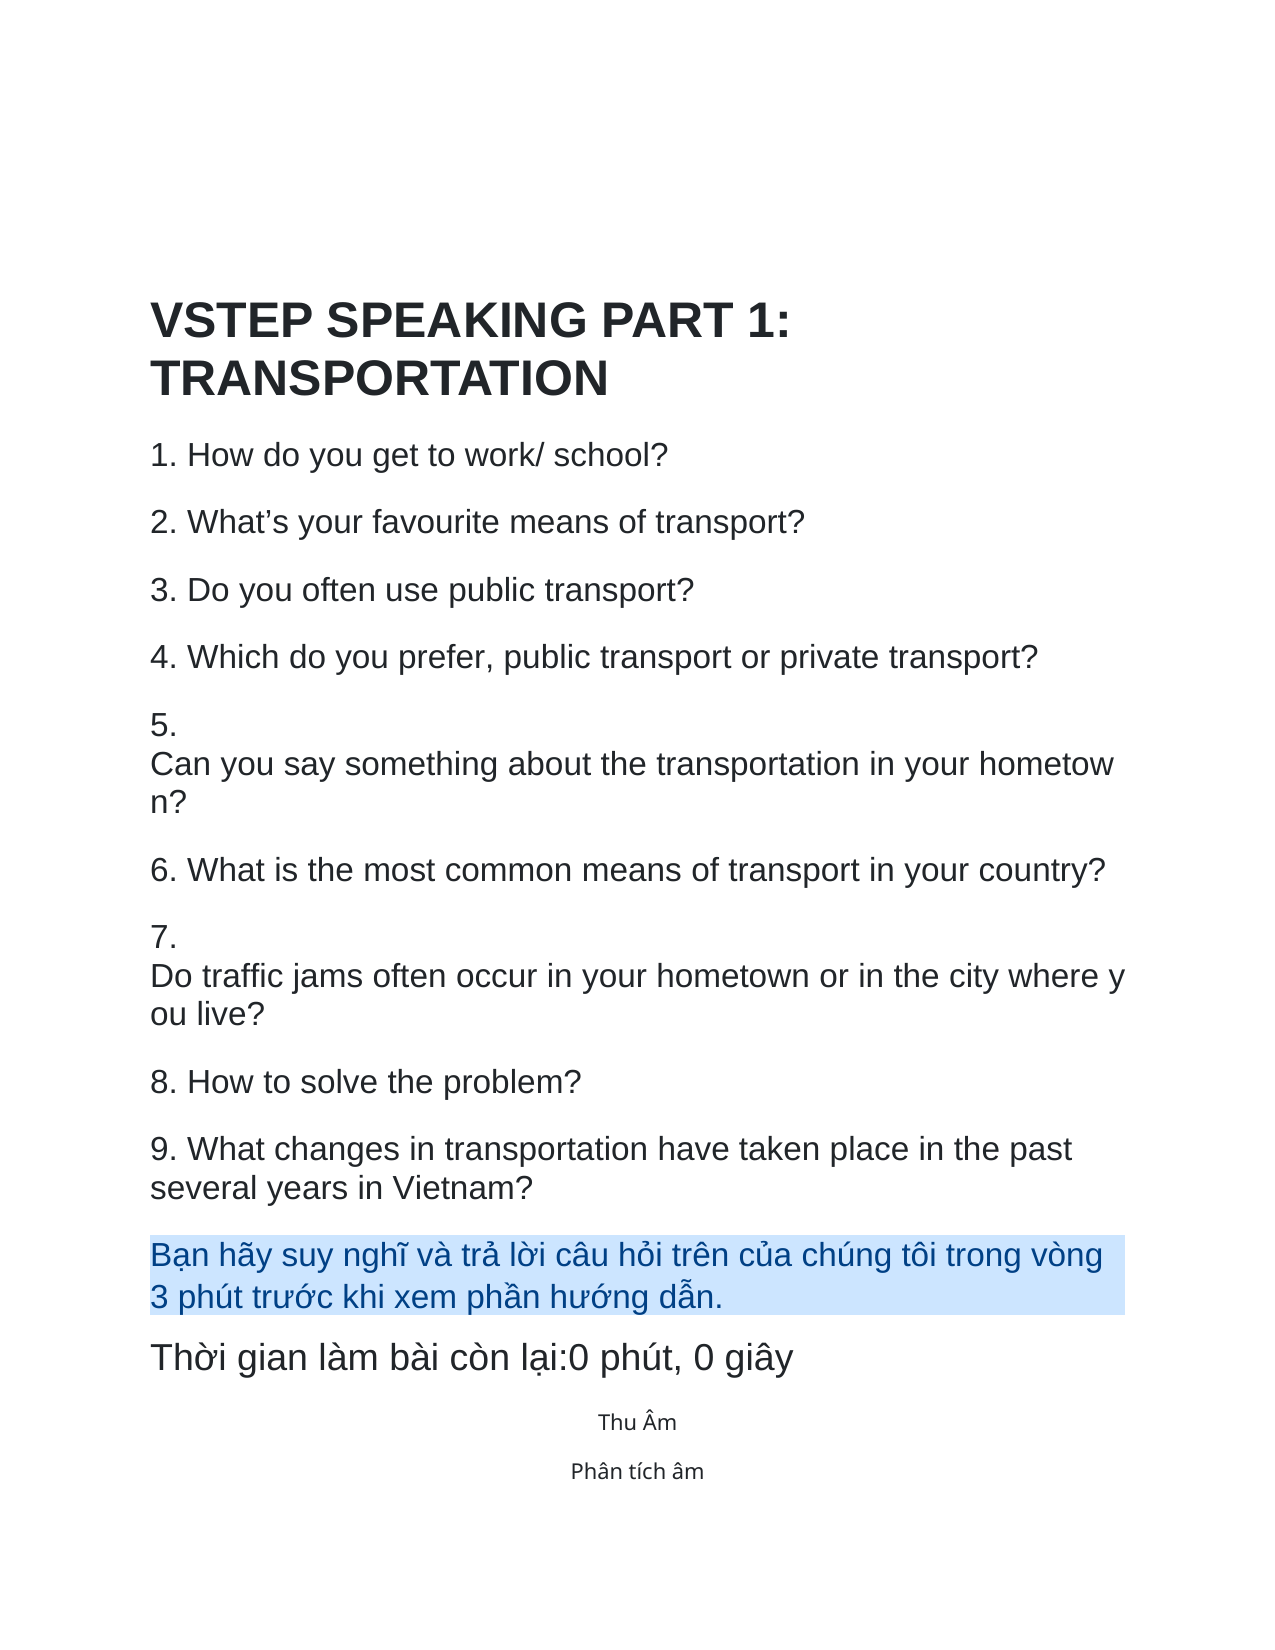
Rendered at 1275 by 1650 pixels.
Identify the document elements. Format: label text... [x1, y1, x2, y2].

subtitle Thời gian làm bài còn lại:0 phút, 0 giây [150, 1335, 1125, 1378]
text 1. How do you get to work/ school? [150, 435, 1125, 473]
text Thu Âm [150, 1407, 1125, 1437]
text 4. Which do you prefer, public transport or private transport? [150, 638, 1125, 676]
text Phân tích âm [150, 1456, 1125, 1486]
text 9. What changes in transportation have taken place in the past several years in Vietnam? [150, 1129, 1125, 1206]
text 5. Can you say something about the transportation in your hometown? [150, 705, 1125, 821]
text 7. Do traffic jams often occur in your hometown or in the city where you live? [150, 917, 1125, 1033]
text 3. Do you often use public transport? [150, 570, 1125, 608]
text 8. How to solve the problem? [150, 1062, 1125, 1100]
subtitle VSTEP SPEAKING PART 1: TRANSPORTATION [150, 291, 1125, 406]
text 6. What is the most common means of transport in your country? [150, 850, 1125, 888]
text 2. What’s your favourite means of transport? [150, 502, 1125, 541]
text Bạn hãy suy nghĩ và trả lời câu hỏi trên của chúng tôi trong vòng 3 phút trước khi xem phần hướng dẫn. [150, 1235, 1125, 1315]
